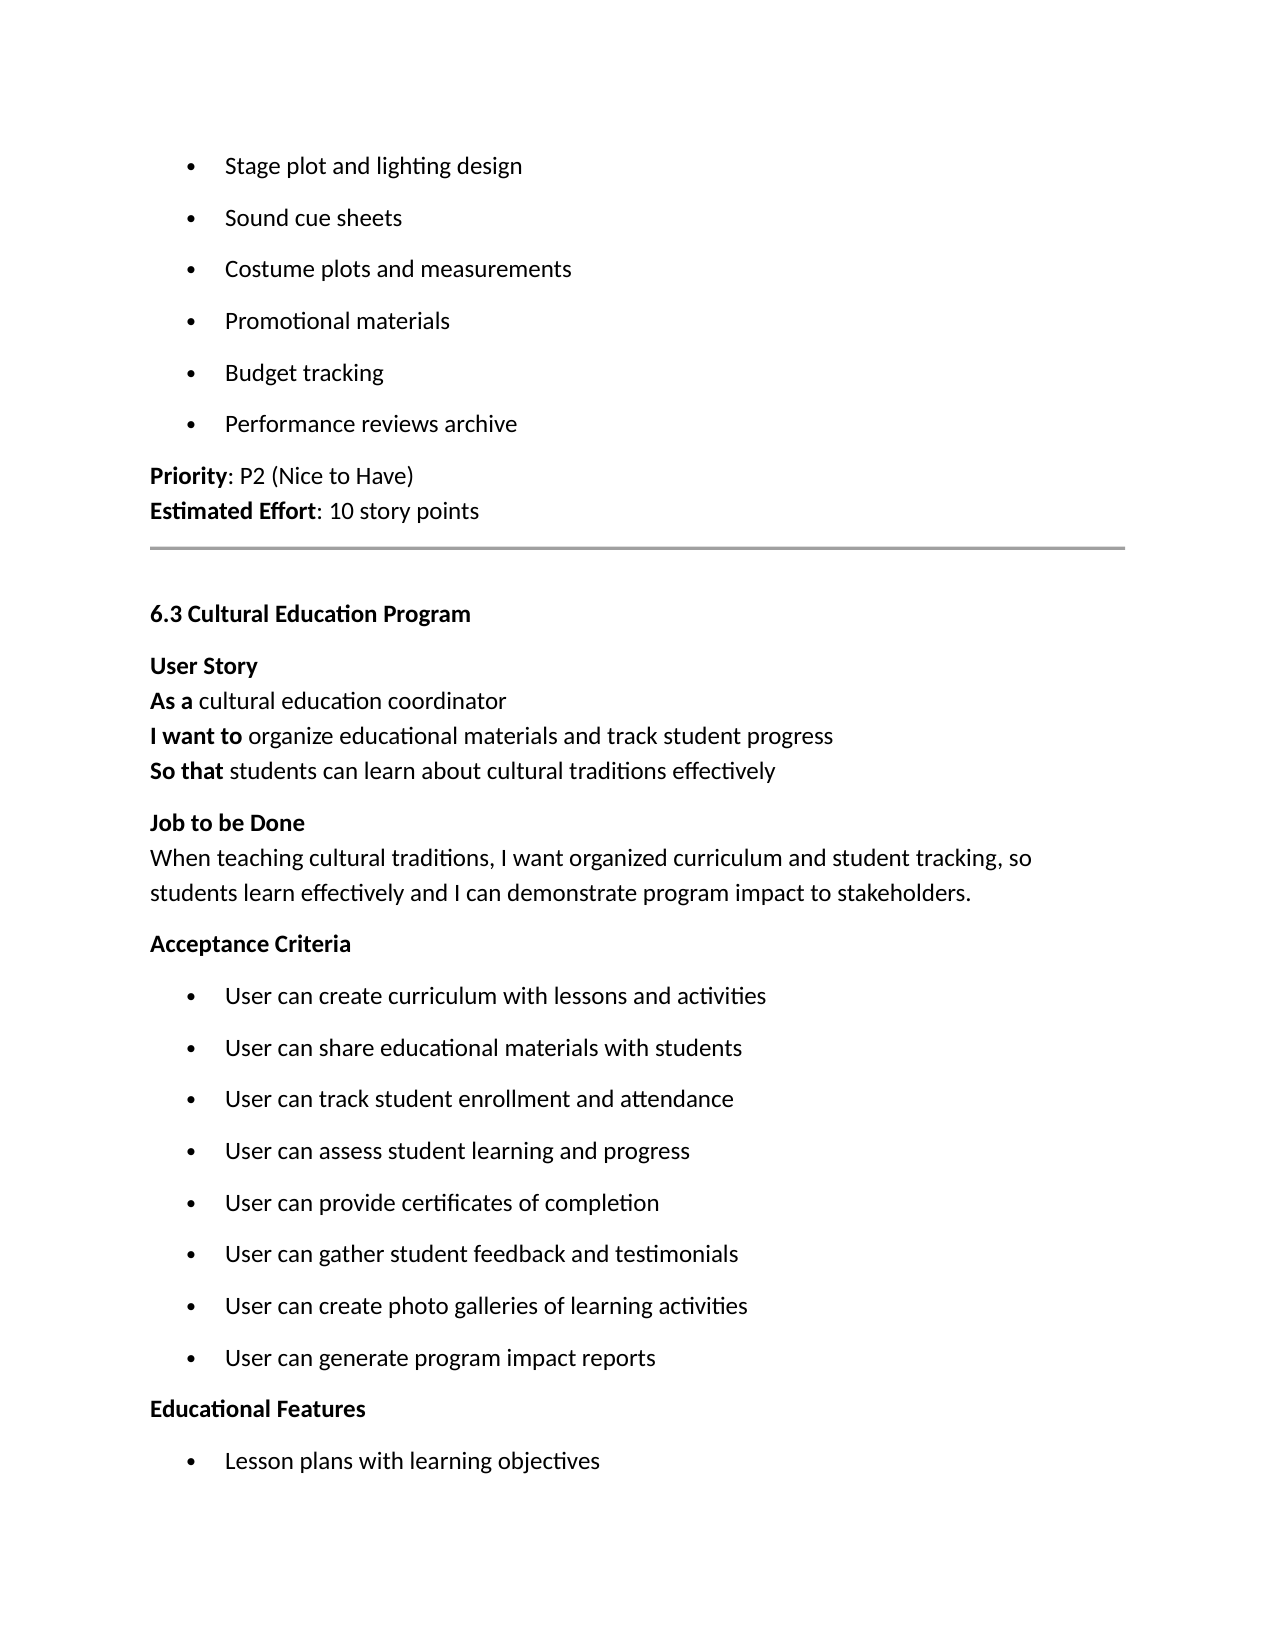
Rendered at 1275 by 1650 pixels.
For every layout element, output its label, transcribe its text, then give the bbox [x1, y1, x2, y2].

list Lesson plans with learning objectives [187, 1445, 1125, 1476]
text User Story As a cultural education coordinator I want to organize educational materials and track student progress So that students can learn about cultural traditions effectively [150, 650, 1125, 786]
list User can track student enrollment and attendance [187, 1083, 1125, 1114]
list Promotional materials [187, 305, 1125, 336]
list User can share educational materials with students [187, 1032, 1125, 1062]
text Priority: P2 (Nice to Have) Estimated Effort: 10 story points [150, 460, 1125, 526]
list User can assess student learning and progress [187, 1135, 1125, 1166]
text Acceptance Criteria [150, 928, 1125, 959]
list Performance reviews archive [187, 408, 1125, 439]
list User can provide certificates of completion [187, 1187, 1125, 1217]
list User can create curriculum with lessons and activities [187, 980, 1125, 1011]
text Job to be Done When teaching cultural traditions, I want organized curriculum and student tracking, so students learn effectively and I can demonstrate program impact to stakeholders. [150, 807, 1125, 907]
list Costume plots and measurements [187, 253, 1125, 284]
list Stage plot and lighting design [187, 150, 1125, 181]
list User can generate program impact reports [187, 1342, 1125, 1372]
list User can create photo galleries of learning activities [187, 1290, 1125, 1321]
text 6.3 Cultural Education Program [150, 598, 1125, 629]
list Sound cue sheets [187, 202, 1125, 232]
text Educational Features [150, 1393, 1125, 1424]
list User can gather student feedback and testimonials [187, 1238, 1125, 1269]
list Budget tracking [187, 357, 1125, 387]
